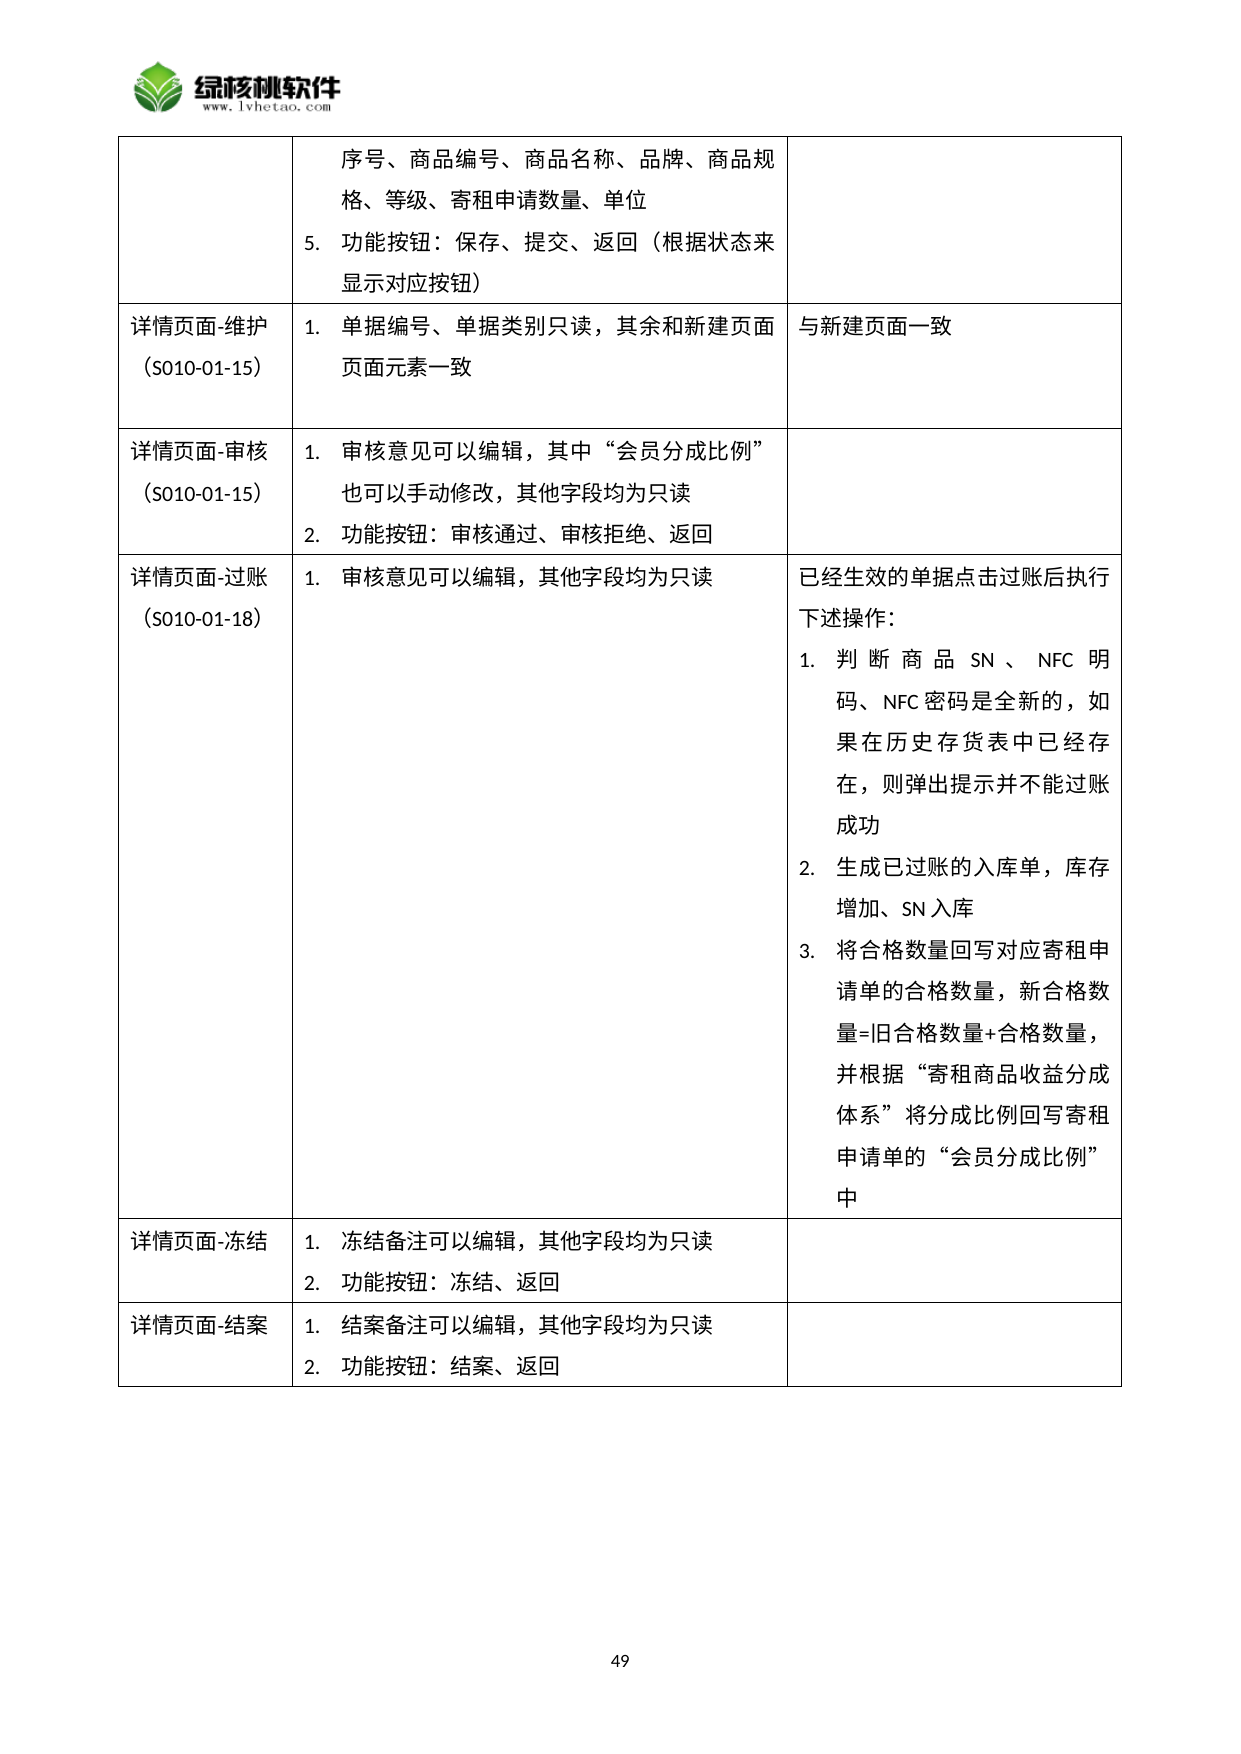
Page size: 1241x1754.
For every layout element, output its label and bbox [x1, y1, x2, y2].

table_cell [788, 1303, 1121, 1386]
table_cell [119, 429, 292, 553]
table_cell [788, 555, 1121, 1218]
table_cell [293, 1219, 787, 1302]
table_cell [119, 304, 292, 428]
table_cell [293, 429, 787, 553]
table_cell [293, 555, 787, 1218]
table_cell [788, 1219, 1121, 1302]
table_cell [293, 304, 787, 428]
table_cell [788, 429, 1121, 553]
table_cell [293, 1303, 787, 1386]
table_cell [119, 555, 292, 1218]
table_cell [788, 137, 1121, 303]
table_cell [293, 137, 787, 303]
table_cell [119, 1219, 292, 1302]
picture [129, 59, 346, 116]
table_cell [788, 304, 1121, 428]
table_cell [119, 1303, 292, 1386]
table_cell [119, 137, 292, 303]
